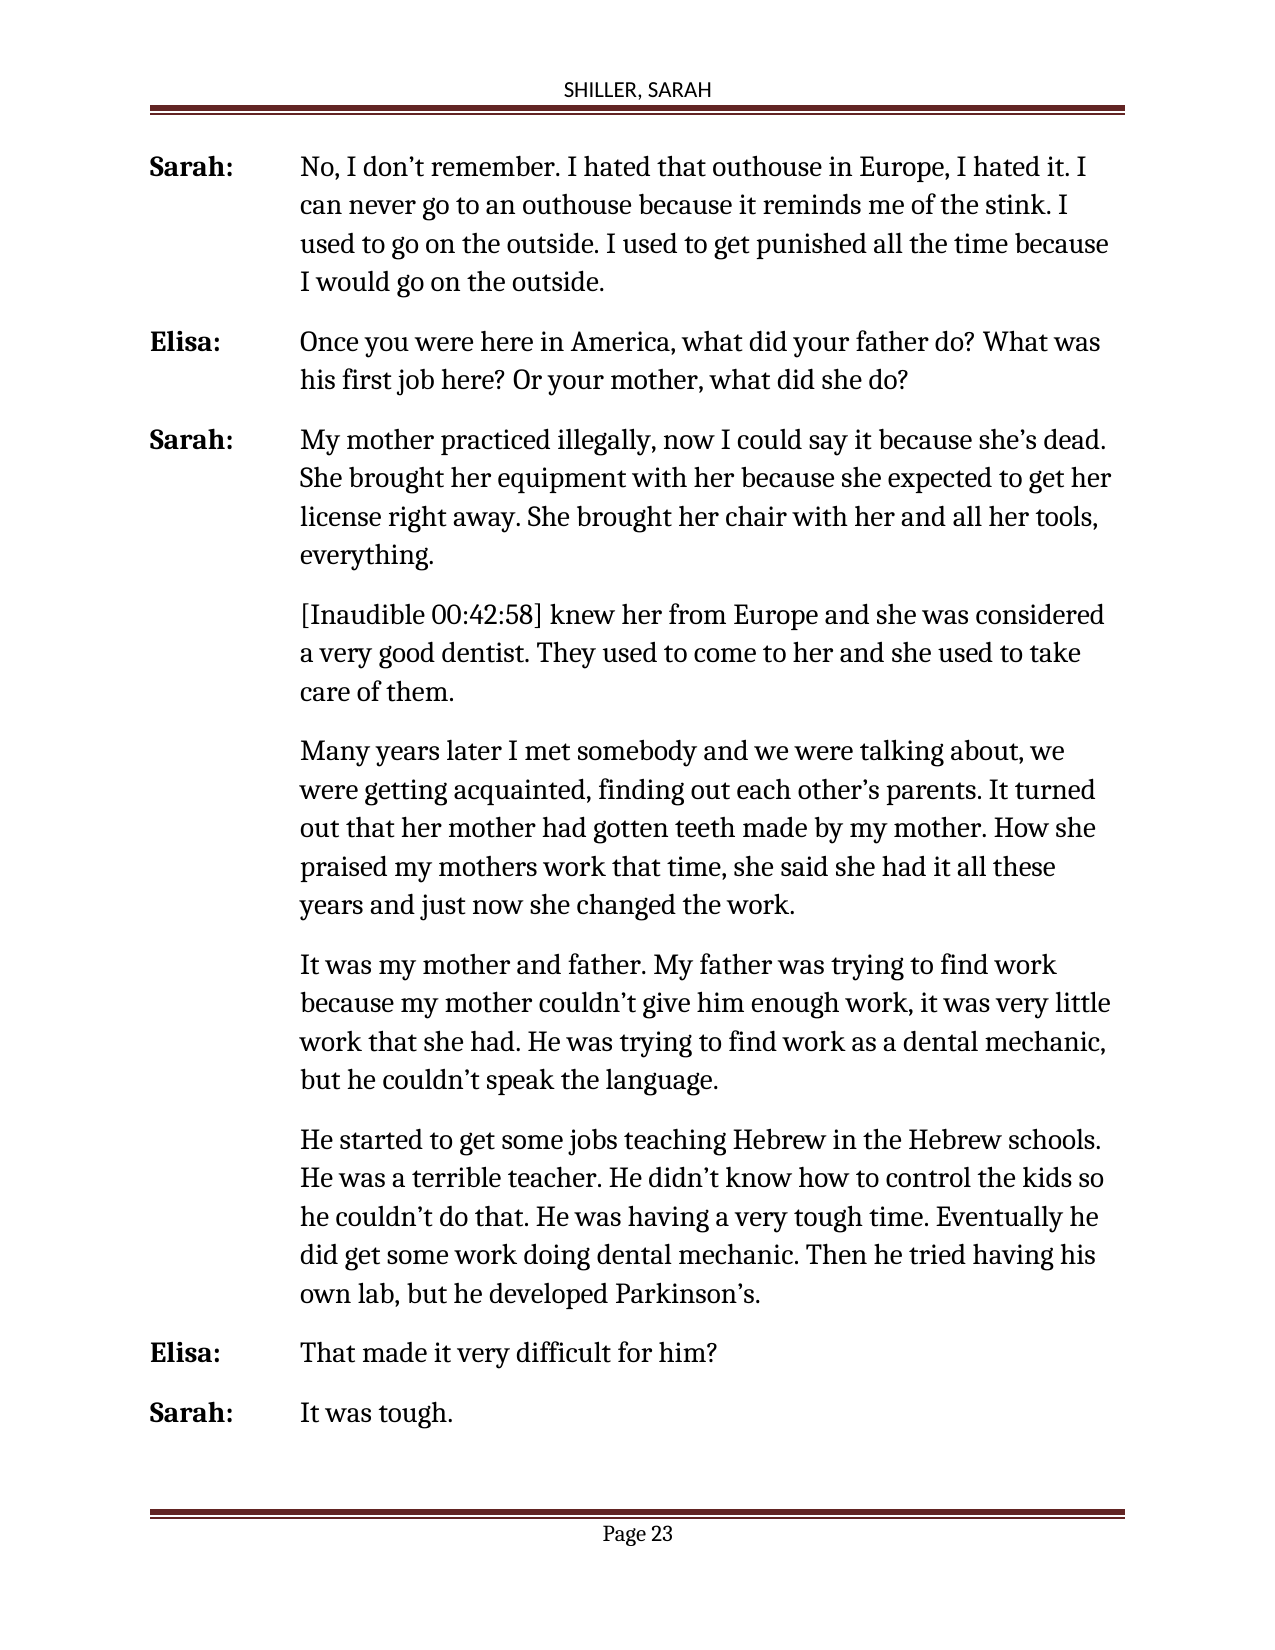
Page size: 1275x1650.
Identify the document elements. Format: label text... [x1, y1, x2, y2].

text He started to get some jobs teaching Hebrew in the Hebrew schools. He was a terrible teacher. He didn’t know how to control the kids so he couldn’t do that. He was having a very tough time. Eventually he did get some work doing dental mechanic. Then he tried having his own lab, but he developed Parkinson’s. [300, 1123, 1125, 1311]
text Sarah: No, I don’t remember. I hated that outhouse in Europe, I hated it. I can never go to an outhouse because it reminds me of the stink. I used to go on the outside. I used to get punished all the time because I would go on the outside. [150, 150, 1125, 299]
text Elisa: Once you were here in America, what did your father do? What was his first job here? Or your mother, what did she do? [150, 325, 1125, 397]
text [Inaudible 00:42:58] knew her from Europe and she was considered a very good dentist. They used to come to her and she used to take care of them. [300, 598, 1125, 708]
text Many years later I met somebody and we were talking about, we were getting acquainted, finding out each other’s parents. It turned out that her mother had gotten teeth made by my mother. How she praised my mothers work that time, she said she had it all these years and just now she changed the work. [300, 734, 1125, 922]
text Elisa: That made it very difficult for him? [150, 1336, 1125, 1370]
text It was my mother and father. My father was trying to find work because my mother couldn’t give him enough work, it was very little work that she had. He was trying to find work as a dental mechanic, but he couldn’t speak the language. [300, 948, 1125, 1097]
text Sarah: It was tough. [150, 1396, 1125, 1429]
text Sarah: My mother practiced illegally, now I could say it because she’s dead. She brought her equipment with her because she expected to get her license right away. She brought her chair with her and all her tools, everything. [150, 423, 1125, 572]
